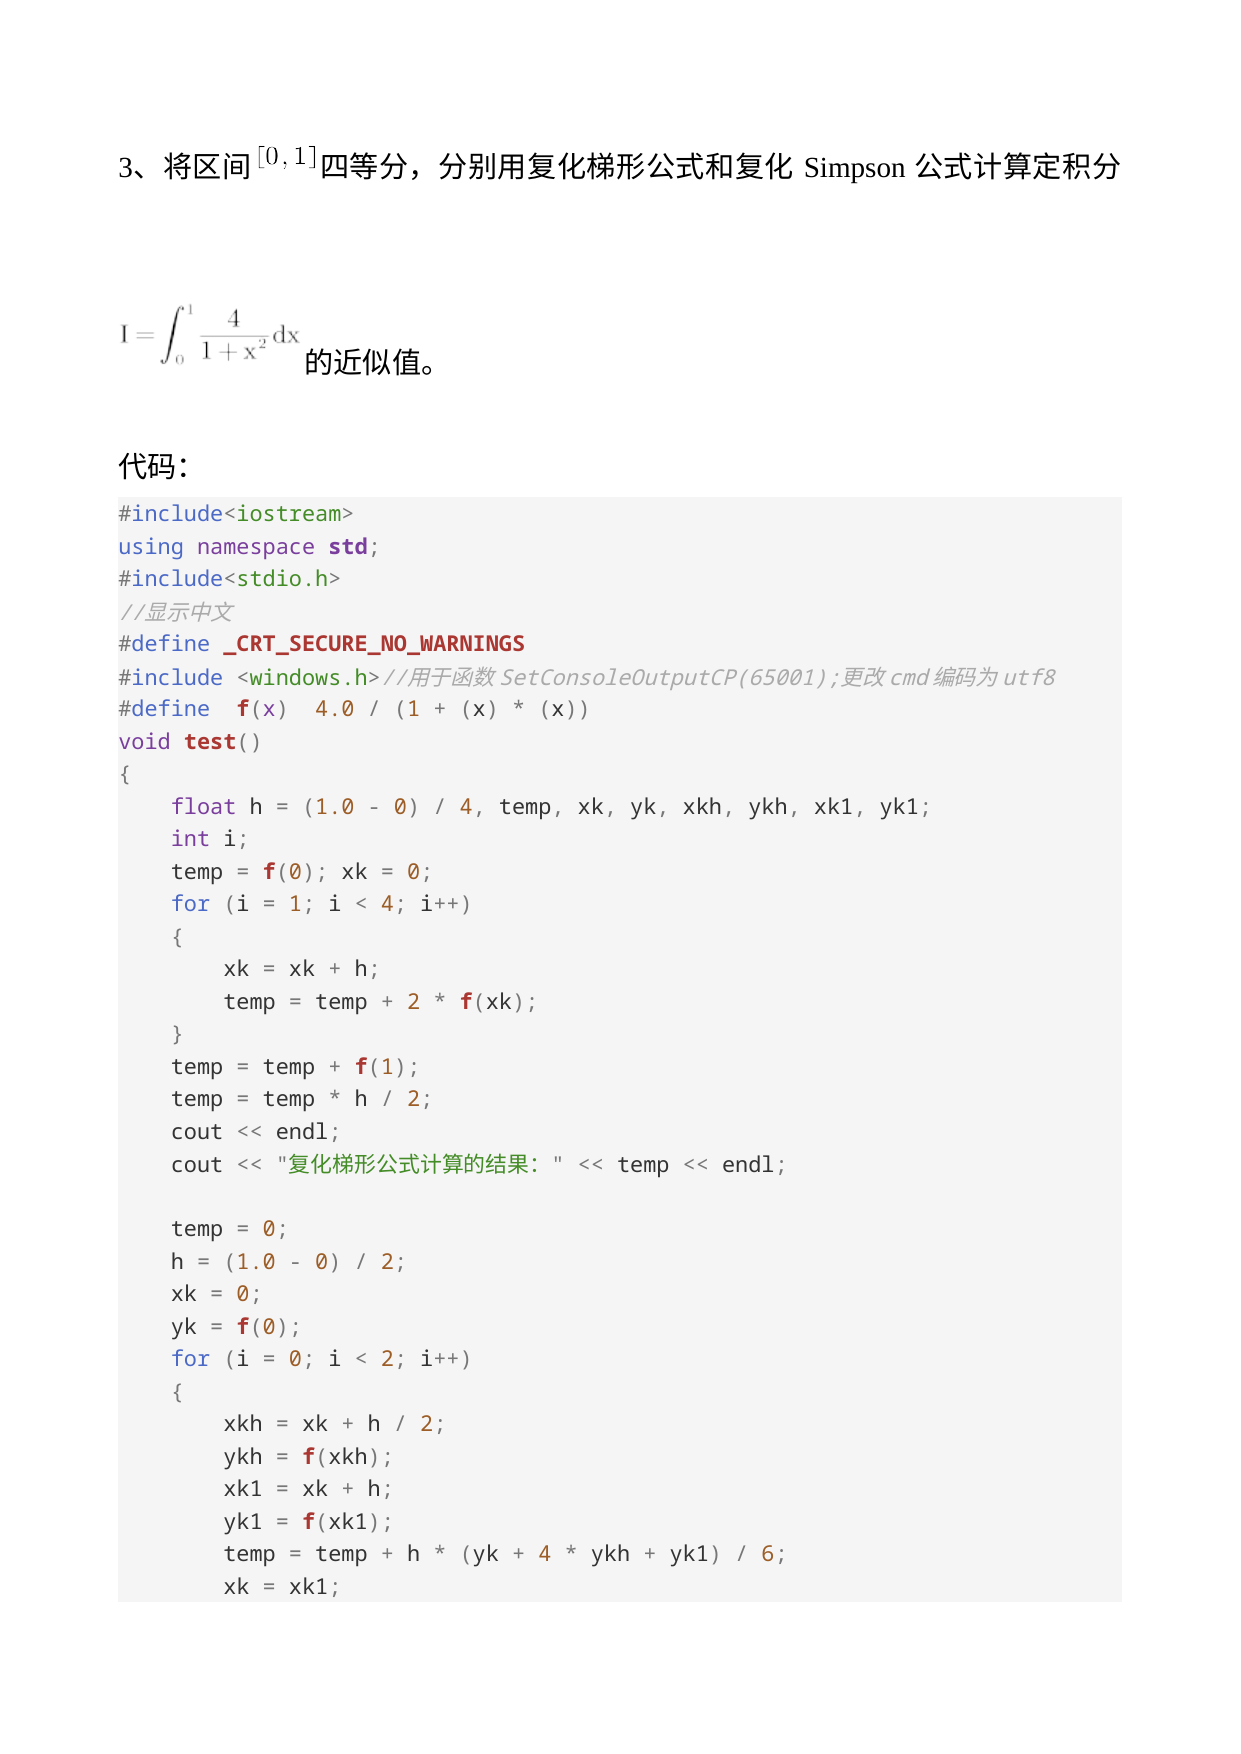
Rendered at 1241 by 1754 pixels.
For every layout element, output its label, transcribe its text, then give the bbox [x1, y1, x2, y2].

text cout << "复化梯形公式计算的结果：" << temp << endl; [118, 1147, 1122, 1179]
text #define _CRT_SECURE_NO_WARNINGS [118, 627, 1122, 659]
text void test() [118, 724, 1122, 757]
text int i; [118, 822, 1122, 854]
text yk1 = f(xk1); [118, 1504, 1122, 1537]
text using namespace std; [118, 529, 1122, 562]
text float h = (1.0 - 0) / 4, temp, xk, yk, xkh, ykh, xk1, yk1; [118, 789, 1122, 822]
text //显示中文 [118, 594, 1122, 627]
text yk = f(0); [118, 1309, 1122, 1342]
text cout << endl; [118, 1114, 1122, 1147]
text xk = 0; [118, 1277, 1122, 1309]
text { [118, 757, 1122, 789]
text { [118, 919, 1122, 952]
text #define f(x) 4.0 / (1 + (x) * (x)) [118, 692, 1122, 724]
text } [118, 1017, 1122, 1049]
text temp = temp + f(1); [118, 1049, 1122, 1082]
text xk1 = xk + h; [118, 1472, 1122, 1504]
text temp = f(0); xk = 0; [118, 854, 1122, 887]
text for (i = 1; i < 4; i++) [118, 887, 1122, 919]
text temp = temp + h * (yk + 4 * ykh + yk1) / 6; [118, 1537, 1122, 1569]
text xk = xk1; [118, 1569, 1122, 1602]
text #include<iostream> [118, 497, 1122, 529]
text for (i = 0; i < 2; i++) [118, 1342, 1122, 1374]
text 3、将区间四等分，分别用复化梯形公式和复化 Simpson 公式计算定积分的近似值。 [118, 129, 1122, 389]
text { [118, 1374, 1122, 1407]
text temp = 0; [118, 1212, 1122, 1244]
text xk = xk + h; [118, 952, 1122, 984]
text #include <windows.h>//用于函数SetConsoleOutputCP(65001);更改cmd编码为utf8 [118, 659, 1122, 692]
text xkh = xk + h / 2; [118, 1407, 1122, 1439]
text #include<stdio.h> [118, 562, 1122, 594]
text temp = temp + 2 * f(xk); [118, 984, 1122, 1017]
text temp = temp * h / 2; [118, 1082, 1122, 1114]
text h = (1.0 - 0) / 2; [118, 1244, 1122, 1277]
text ykh = f(xkh); [118, 1439, 1122, 1472]
text 代码： [118, 432, 1122, 497]
